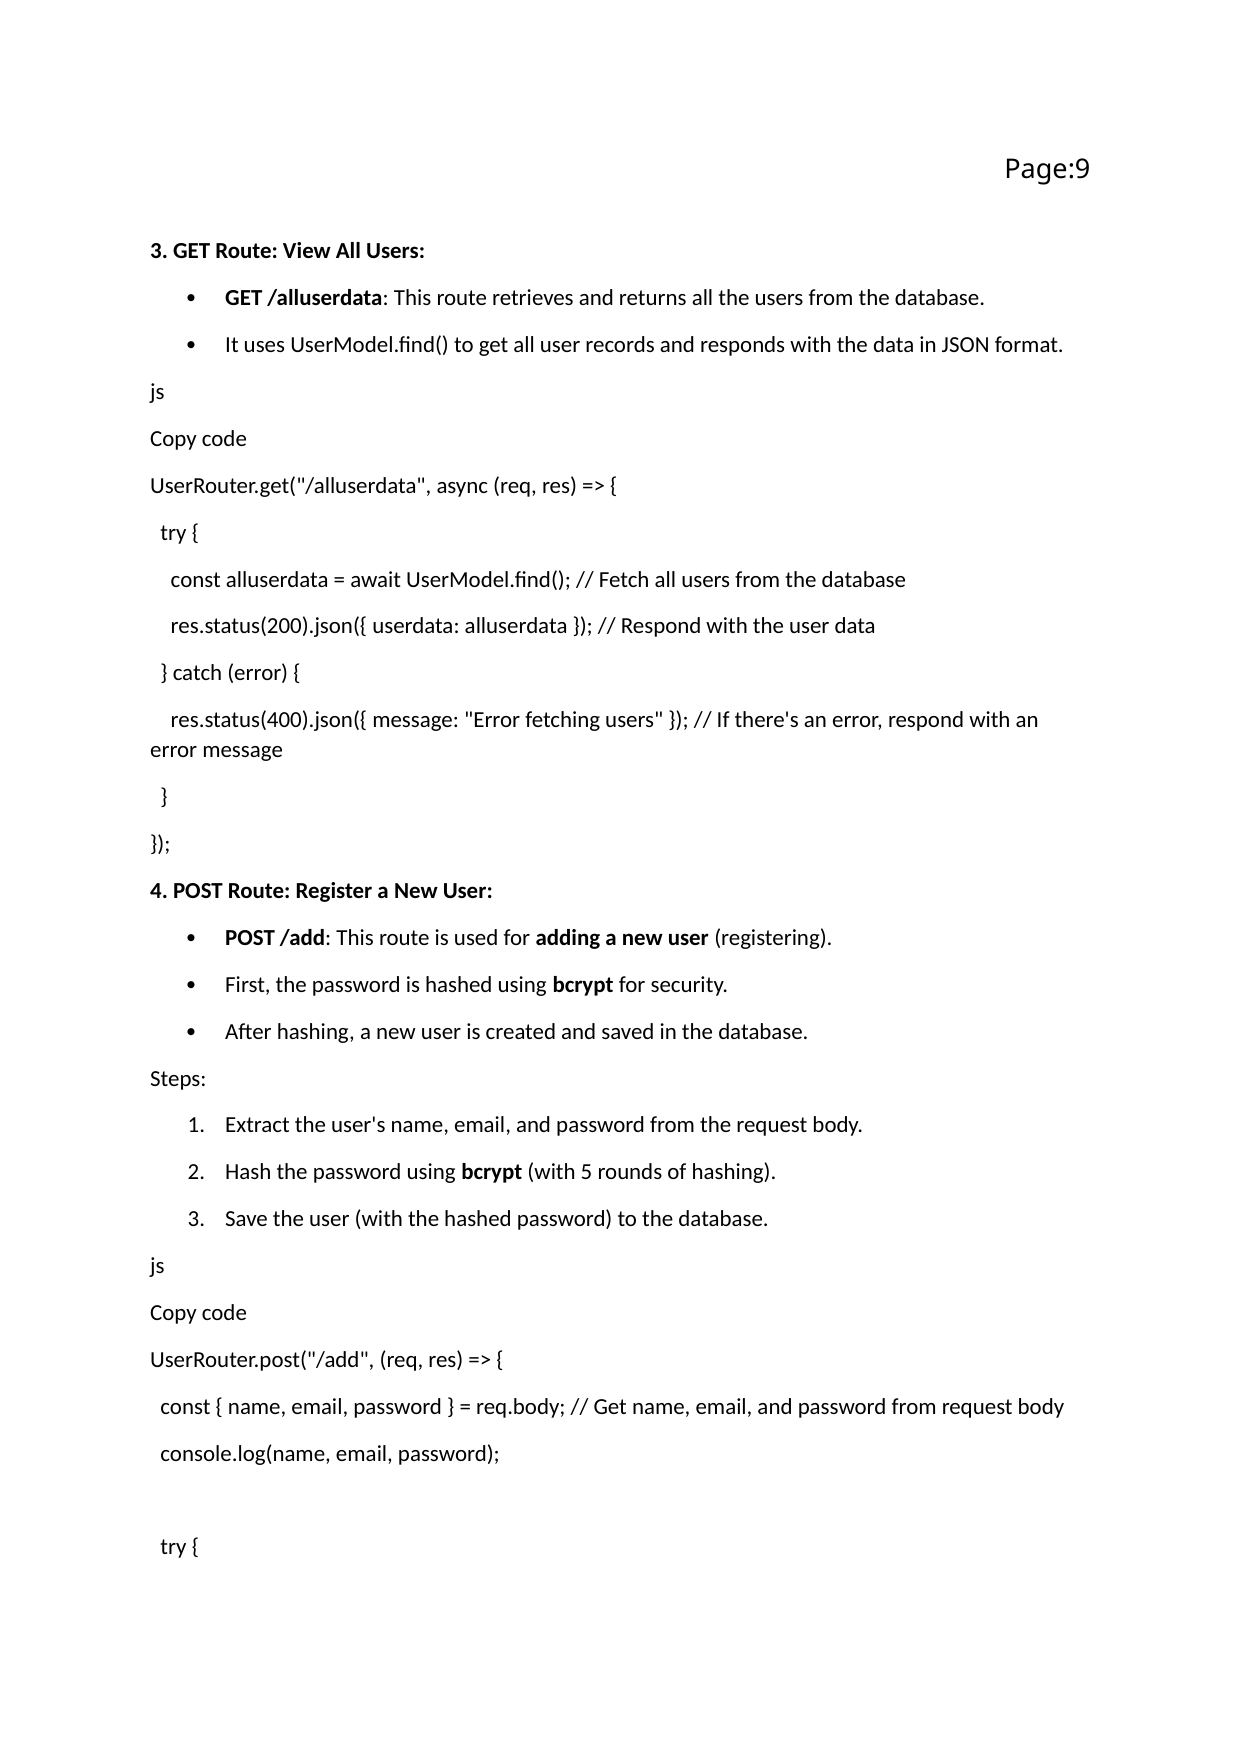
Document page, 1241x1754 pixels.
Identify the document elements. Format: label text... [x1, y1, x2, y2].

text res.status(200).json({ userdata: alluserdata }); // Respond with the user data [150, 612, 1090, 640]
text console.log(name, email, password); [150, 1439, 1090, 1467]
list After hashing, a new user is created and saved in the database. [187, 1017, 1090, 1045]
list Save the user (with the hashed password) to the database. [187, 1204, 1090, 1232]
text Copy code [150, 1298, 1090, 1326]
list POST /add: This route is used for adding a new user (registering). [187, 923, 1090, 951]
text UserRouter.get("/alluserdata", async (req, res) => { [150, 471, 1090, 499]
text js [150, 377, 1090, 405]
list Hash the password using bcrypt (with 5 rounds of hashing). [187, 1157, 1090, 1186]
list Extract the user's name, email, and password from the request body. [187, 1111, 1090, 1139]
text try { [150, 518, 1090, 546]
list GET /alluserdata: This route retrieves and returns all the users from the database. [187, 283, 1090, 312]
list It uses UserModel.find() to get all user records and responds with the data in JSON format. [187, 330, 1090, 358]
subtitle Page:9 [150, 150, 1090, 187]
text const { name, email, password } = req.body; // Get name, email, and password from request body [150, 1392, 1090, 1420]
text js [150, 1251, 1090, 1279]
text 3. GET Route: View All Users: [150, 237, 1090, 265]
text UserRouter.post("/add", (req, res) => { [150, 1345, 1090, 1373]
text } catch (error) { [150, 658, 1090, 687]
text 4. POST Route: Register a New User: [150, 876, 1090, 904]
text } [150, 782, 1090, 811]
text try { [150, 1532, 1090, 1561]
text Copy code [150, 424, 1090, 452]
text res.status(400).json({ message: "Error fetching users" }); // If there's an error, respond with an error message [150, 705, 1090, 764]
text const alluserdata = await UserModel.find(); // Fetch all users from the database [150, 565, 1090, 593]
text }); [150, 829, 1090, 857]
list First, the password is hashed using bcrypt for security. [187, 970, 1090, 998]
text Steps: [150, 1064, 1090, 1092]
